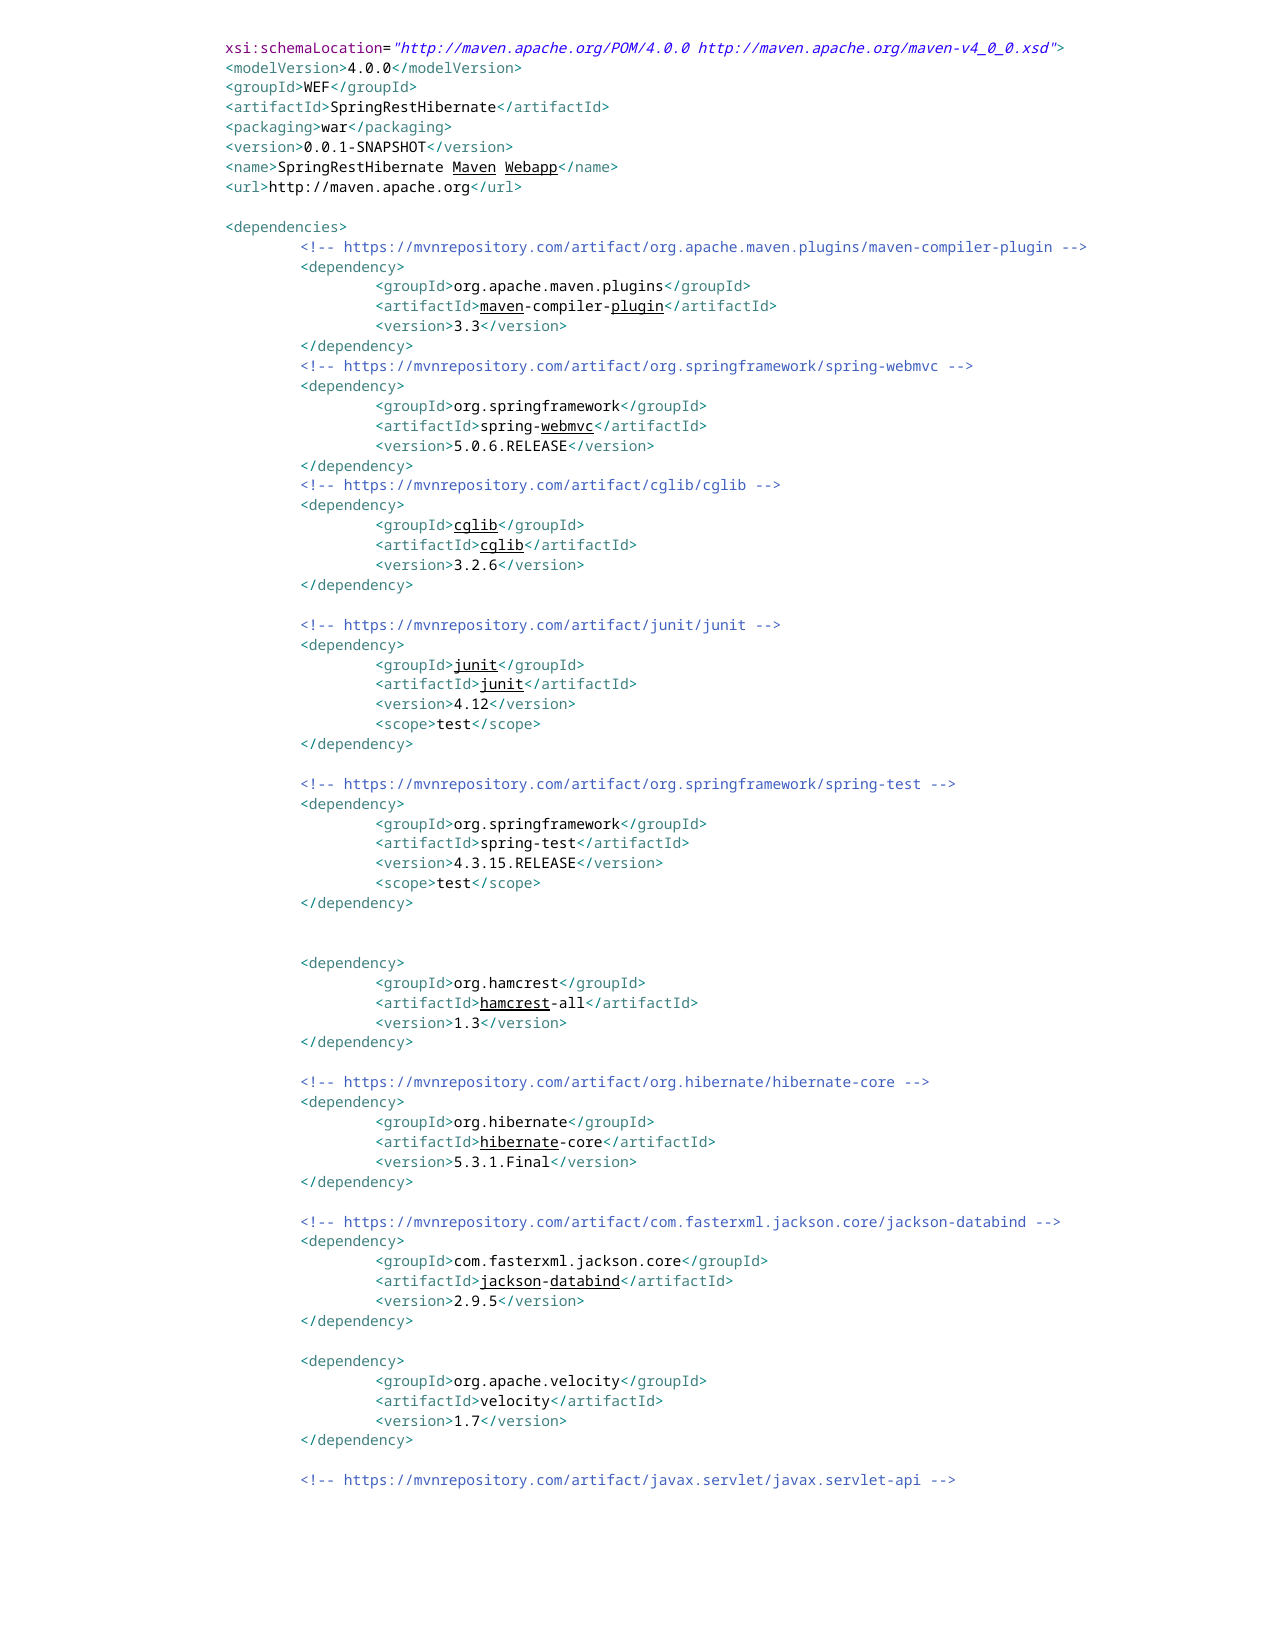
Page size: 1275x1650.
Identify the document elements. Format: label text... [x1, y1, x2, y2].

text <artifactId>maven-compiler-plugin</artifactId> [150, 296, 1125, 316]
text <artifactId>junit</artifactId> [150, 674, 1125, 694]
text </dependency> [150, 1172, 1125, 1191]
text <!-- https://mvnrepository.com/artifact/org.springframework/spring-webmvc --> [150, 356, 1125, 376]
text </dependency> [150, 1311, 1125, 1331]
text </dependency> [150, 1430, 1125, 1450]
text <!-- https://mvnrepository.com/artifact/org.hibernate/hibernate-core --> [150, 1072, 1125, 1092]
text <artifactId>velocity</artifactId> [150, 1390, 1125, 1410]
text <version>1.7</version> [150, 1410, 1125, 1430]
text xsi:schemaLocation="http://maven.apache.org/POM/4.0.0 http://maven.apache.org/maven-v4_0_0.xsd"> [150, 37, 1125, 57]
text <dependency> [150, 495, 1125, 515]
text <dependency> [150, 1231, 1125, 1251]
text <groupId>org.apache.velocity</groupId> [150, 1371, 1125, 1390]
text </dependency> [150, 893, 1125, 913]
text </dependency> [150, 575, 1125, 594]
text <dependency> [150, 376, 1125, 396]
text <groupId>org.hibernate</groupId> [150, 1112, 1125, 1132]
text <artifactId>cglib</artifactId> [150, 535, 1125, 555]
text <dependency> [150, 793, 1125, 813]
text <groupId>cglib</groupId> [150, 515, 1125, 535]
text </dependency> [150, 336, 1125, 356]
text <!-- https://mvnrepository.com/artifact/cglib/cglib --> [150, 475, 1125, 495]
text <groupId>org.springframework</groupId> [150, 396, 1125, 416]
text <groupId>org.hamcrest</groupId> [150, 973, 1125, 992]
text <dependency> [150, 634, 1125, 654]
text <!-- https://mvnrepository.com/artifact/javax.servlet/javax.servlet-api --> [150, 1470, 1125, 1490]
text <version>3.3</version> [150, 316, 1125, 336]
text <artifactId>jackson-databind</artifactId> [150, 1271, 1125, 1291]
text <modelVersion>4.0.0</modelVersion> [150, 57, 1125, 77]
text <scope>test</scope> [150, 714, 1125, 734]
text <url>http://maven.apache.org</url> [150, 177, 1125, 197]
text <scope>test</scope> [150, 873, 1125, 893]
text <artifactId>SpringRestHibernate</artifactId> [150, 97, 1125, 117]
text <version>5.3.1.Final</version> [150, 1152, 1125, 1172]
text <!-- https://mvnrepository.com/artifact/com.fasterxml.jackson.core/jackson-databind --> [150, 1211, 1125, 1231]
text <version>3.2.6</version> [150, 555, 1125, 575]
text <artifactId>spring-test</artifactId> [150, 833, 1125, 853]
text </dependency> [150, 734, 1125, 754]
text <dependencies> [150, 217, 1125, 236]
text <!-- https://mvnrepository.com/artifact/junit/junit --> [150, 614, 1125, 634]
text <dependency> [150, 953, 1125, 973]
text <artifactId>hamcrest-all</artifactId> [150, 992, 1125, 1012]
text <name>SpringRestHibernate Maven Webapp</name> [150, 157, 1125, 177]
text <artifactId>hibernate-core</artifactId> [150, 1132, 1125, 1152]
text <!-- https://mvnrepository.com/artifact/org.apache.maven.plugins/maven-compiler-plugin --> [150, 236, 1125, 256]
text </dependency> [150, 455, 1125, 475]
text <groupId>junit</groupId> [150, 654, 1125, 674]
text <version>4.12</version> [150, 694, 1125, 714]
text <groupId>org.apache.maven.plugins</groupId> [150, 276, 1125, 296]
text <groupId>WEF</groupId> [150, 77, 1125, 97]
text <version>5.0.6.RELEASE</version> [150, 435, 1125, 455]
text <artifactId>spring-webmvc</artifactId> [150, 416, 1125, 435]
text <groupId>com.fasterxml.jackson.core</groupId> [150, 1251, 1125, 1271]
text <dependency> [150, 1351, 1125, 1371]
text <!-- https://mvnrepository.com/artifact/org.springframework/spring-test --> [150, 774, 1125, 793]
text <version>0.0.1-SNAPSHOT</version> [150, 137, 1125, 157]
text <packaging>war</packaging> [150, 117, 1125, 137]
text <dependency> [150, 256, 1125, 276]
text <groupId>org.springframework</groupId> [150, 813, 1125, 833]
text <version>4.3.15.RELEASE</version> [150, 853, 1125, 873]
text <version>2.9.5</version> [150, 1291, 1125, 1311]
text <version>1.3</version> [150, 1012, 1125, 1032]
text <dependency> [150, 1092, 1125, 1112]
text </dependency> [150, 1032, 1125, 1052]
